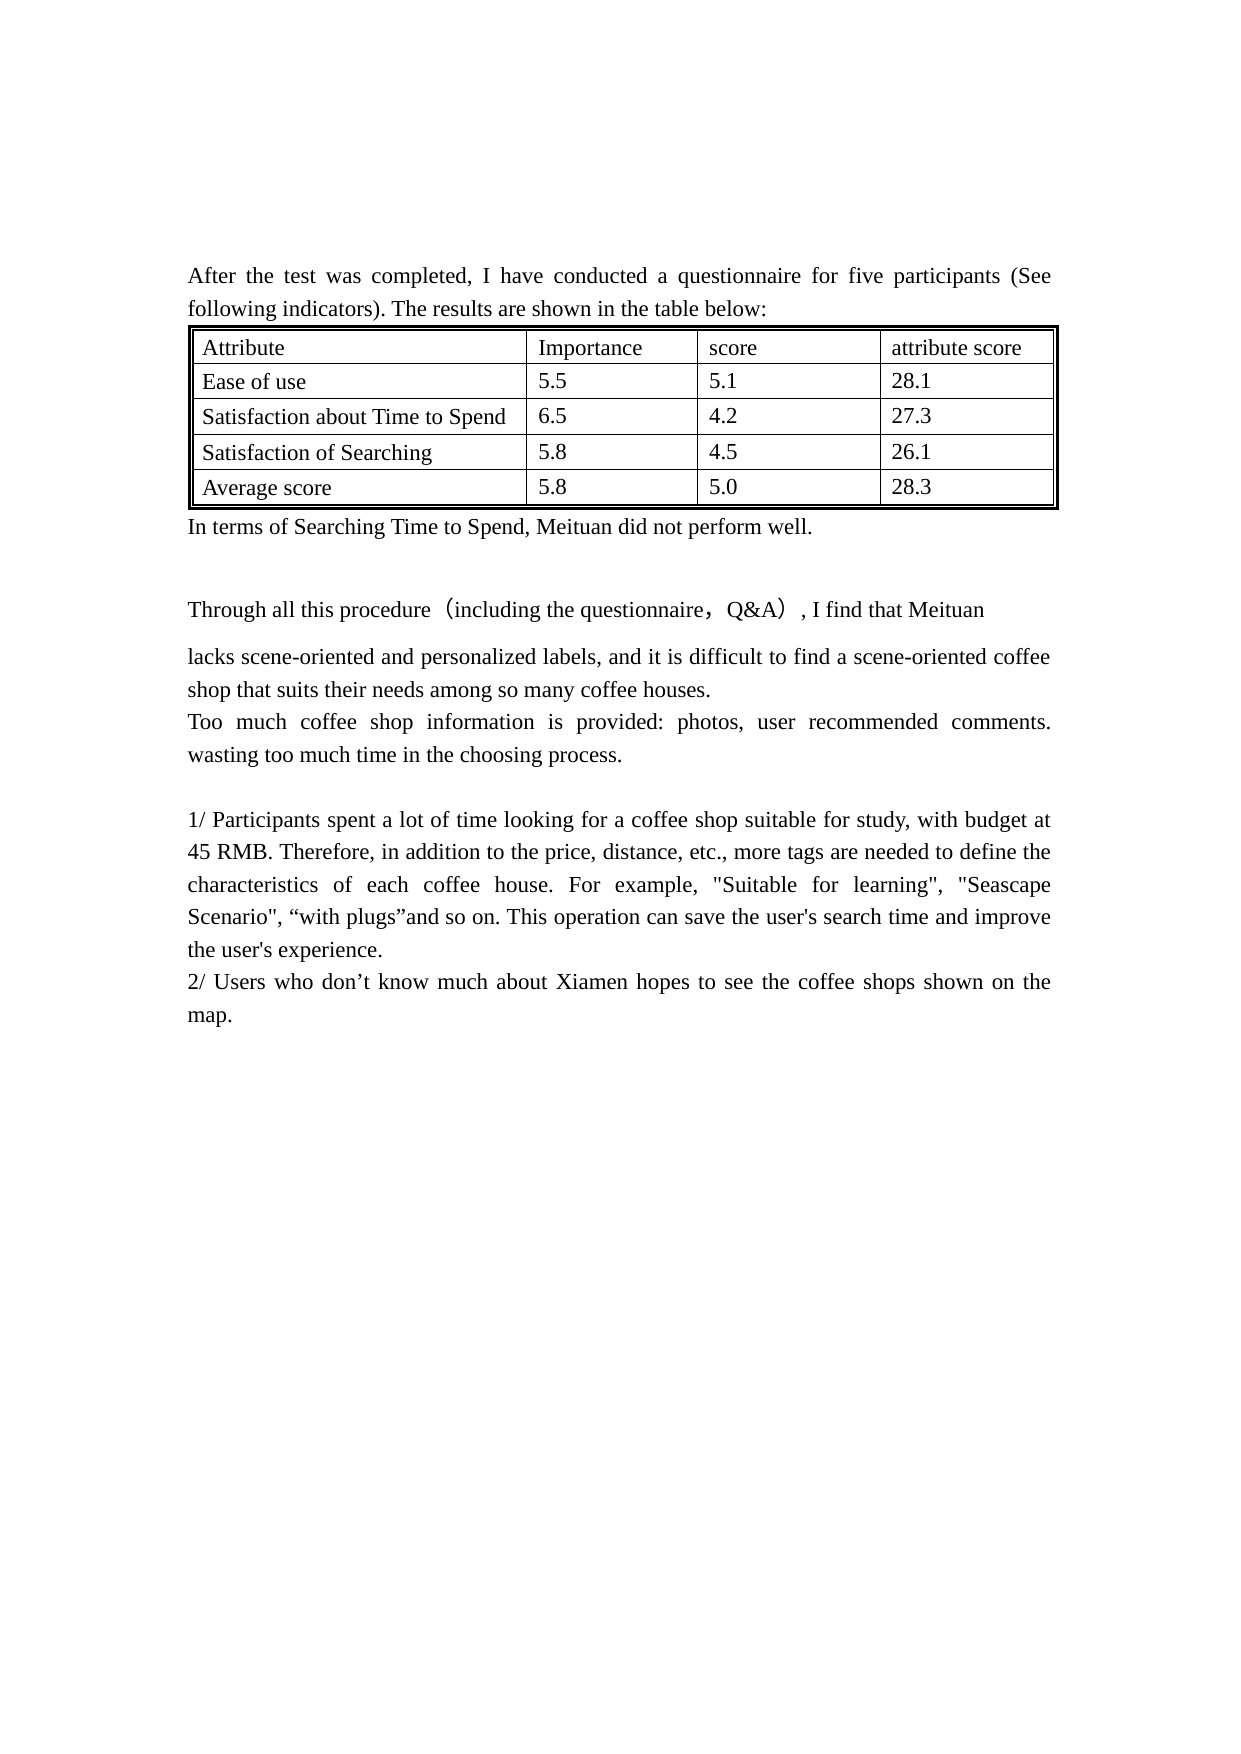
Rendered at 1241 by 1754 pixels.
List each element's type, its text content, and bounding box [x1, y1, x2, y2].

table_header Importance [527, 331, 697, 363]
table_cell 5.8 [527, 470, 697, 504]
table_header score [698, 331, 880, 363]
table_cell 28.3 [881, 470, 1053, 504]
text 2/ Users who don’t know much about Xiamen hopes to see the coffee shops shown on the map. [187, 965, 1053, 1030]
table_cell Average score [194, 470, 526, 504]
table_cell 6.5 [527, 399, 697, 434]
table_cell 5.0 [698, 470, 880, 504]
text lacks scene-oriented and personalized labels, and it is difficult to find a scene-oriented coffee shop that suits their needs among so many coffee houses. [187, 640, 1053, 705]
table_cell 27.3 [881, 399, 1053, 434]
table_cell Ease of use [194, 364, 526, 398]
table_cell 5.5 [527, 364, 697, 398]
table_cell 26.1 [881, 435, 1053, 469]
table_cell Satisfaction of Searching [194, 435, 526, 469]
table_cell 28.1 [881, 364, 1053, 398]
table_cell 5.1 [698, 364, 880, 398]
text In terms of Searching Time to Spend, Meituan did not perform well. [187, 510, 1053, 543]
text 1/ Participants spent a lot of time looking for a coffee shop suitable for study, with budget at 45 RMB. Therefore, in addition to the price, distance, etc., more tags are needed to define the characteristics of each coffee house. For example, "Suitable for learning", "Seascape Scenario", “with plugs”and so on. This operation can save the user's search time and improve the user's experience. [187, 803, 1053, 965]
table_cell 5.8 [527, 435, 697, 469]
text After the test was completed, I have conducted a questionnaire for five participants (See following indicators). The results are shown in the table below: [187, 259, 1053, 324]
table_cell Satisfaction about Time to Spend [194, 399, 526, 434]
text Too much coffee shop information is provided: photos, user recommended comments. wasting too much time in the choosing process. [187, 705, 1053, 770]
table_header attribute score [881, 331, 1053, 363]
table_header Attribute [194, 331, 526, 363]
text Through all this procedure（including the questionnaire，Q&A）, I find that Meituan [187, 575, 1053, 640]
table_cell 4.2 [698, 399, 880, 434]
table_cell 4.5 [698, 435, 880, 469]
